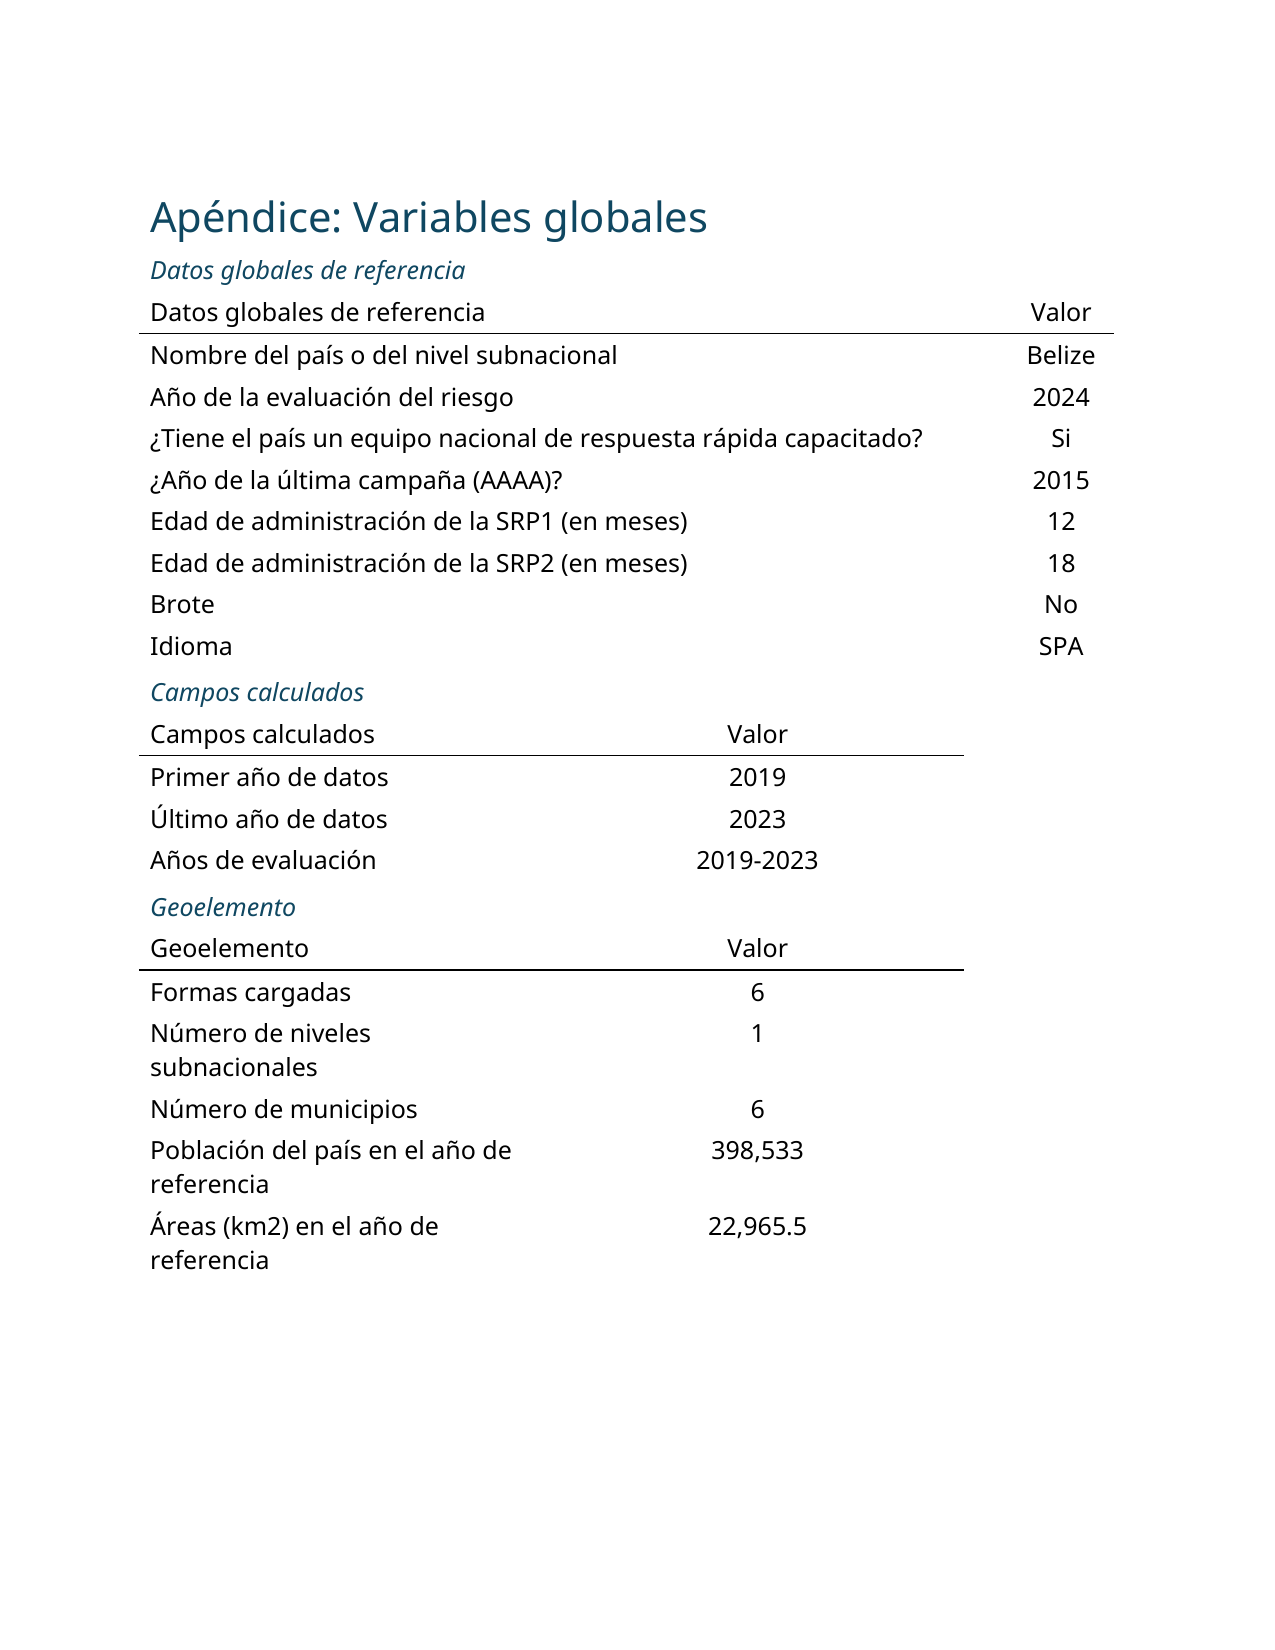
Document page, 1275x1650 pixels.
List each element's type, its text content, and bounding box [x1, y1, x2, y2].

table_cell Si [1008, 417, 1114, 459]
table_cell Años de evaluación [139, 839, 551, 881]
table_cell Número de municipios [139, 1088, 551, 1129]
table_header Campos calculados [139, 713, 551, 754]
table_cell Primer año de datos [139, 756, 551, 798]
table_cell Número de niveles subnacionales [139, 1012, 551, 1088]
subtitle Datos globales de referencia [150, 253, 1125, 287]
table_cell Brote [139, 583, 1008, 625]
table_cell SPA [1008, 625, 1114, 666]
table_header Datos globales de referencia [139, 291, 1008, 332]
table_header Valor [551, 928, 964, 969]
subtitle Geoelemento [150, 889, 1125, 923]
table_header Geoelemento [139, 928, 551, 969]
subtitle Campos calculados [150, 675, 1125, 709]
table_cell 2024 [1008, 376, 1114, 417]
table_cell Belize [1008, 334, 1114, 376]
table_cell Edad de administración de la SRP1 (en meses) [139, 500, 1008, 542]
table_cell 2023 [551, 798, 964, 839]
table_cell Nombre del país o del nivel subnacional [139, 334, 1008, 376]
table_header Valor [1008, 291, 1114, 332]
table_cell Año de la evaluación del riesgo [139, 376, 1008, 417]
table_cell 2019 [551, 756, 964, 798]
table_cell ¿Año de la última campaña (AAAA)? [139, 459, 1008, 500]
table_cell Idioma [139, 625, 1008, 666]
table_cell No [1008, 583, 1114, 625]
table_cell 398,533 [551, 1129, 964, 1205]
table_header Valor [551, 713, 964, 754]
table_cell 22,965.5 [551, 1205, 964, 1281]
table_cell Formas cargadas [139, 971, 551, 1012]
table_cell 6 [551, 971, 964, 1012]
table_cell 18 [1008, 542, 1114, 583]
table_cell 2019-2023 [551, 839, 964, 881]
table_cell 1 [551, 1012, 964, 1088]
table_cell 2015 [1008, 459, 1114, 500]
subtitle Apéndice: Variables globales [150, 187, 1125, 244]
table_cell ¿Tiene el país un equipo nacional de respuesta rápida capacitado? [139, 417, 1008, 459]
table_cell Edad de administración de la SRP2 (en meses) [139, 542, 1008, 583]
table_cell 6 [551, 1088, 964, 1129]
table_cell Población del país en el año de referencia [139, 1129, 551, 1205]
table_cell 12 [1008, 500, 1114, 542]
table_cell Áreas (km2) en el año de referencia [139, 1205, 551, 1281]
table_cell Último año de datos [139, 798, 551, 839]
